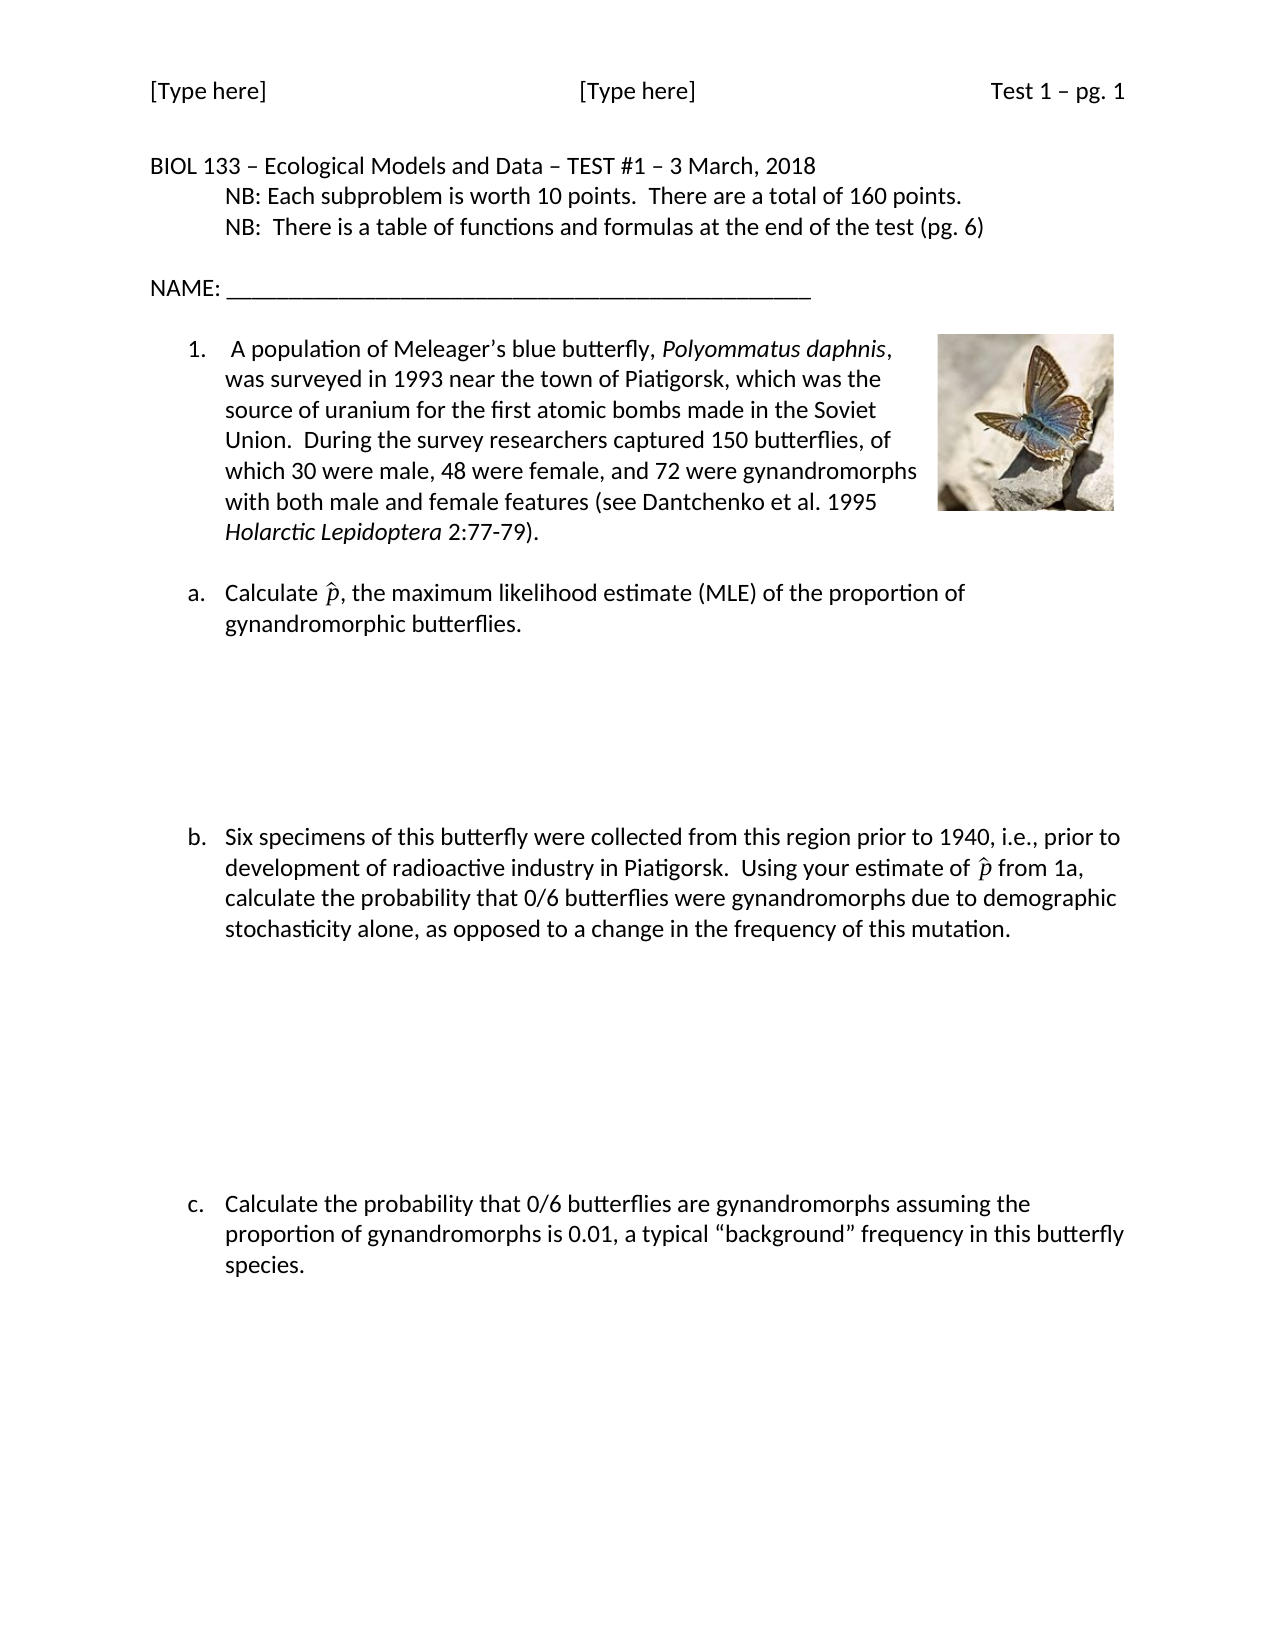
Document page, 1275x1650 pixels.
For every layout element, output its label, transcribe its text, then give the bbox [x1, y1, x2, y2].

picture [937, 334, 1114, 511]
list NB: Each subproblem is worth 10 points. There are a total of 160 points. [225, 181, 1125, 211]
list NB: There is a table of functions and formulas at the end of the test (pg. 6) [225, 211, 1125, 242]
text BIOL 133 – Ecological Models and Data – TEST #1 – 3 March, 2018 [150, 150, 1125, 181]
list Calculate the probability that 0/6 butterflies are gynandromorphs assuming the proportion of gynandromorphs is 0.01, a typical “background” frequency in this butterfly species. [187, 1188, 1125, 1279]
list Six specimens of this butterfly were collected from this region prior to 1940, i.e., prior to development of radioactive industry in Piatigorsk. Using your estimate of from 1a, calculate the probability that 0/6 butterflies were gynandromorphs due to demographic stochasticity alone, as opposed to a change in the frequency of this mutation. [187, 821, 1125, 943]
list A population of Meleager’s blue butterfly, Polyommatus daphnis, was surveyed in 1993 near the town of Piatigorsk, which was the source of uranium for the first atomic bombs made in the Soviet Union. During the survey researchers captured 150 butterflies, of which 30 were male, 48 were female, and 72 were gynandromorphs with both male and female features (see Dantchenko et al. 1995 Holarctic Lepidoptera 2:77-79). [187, 333, 1125, 547]
list Calculate , the maximum likelihood estimate (MLE) of the proportion of gynandromorphic butterflies. [187, 577, 1125, 638]
text NAME: _______________________________________________ [150, 272, 1125, 303]
